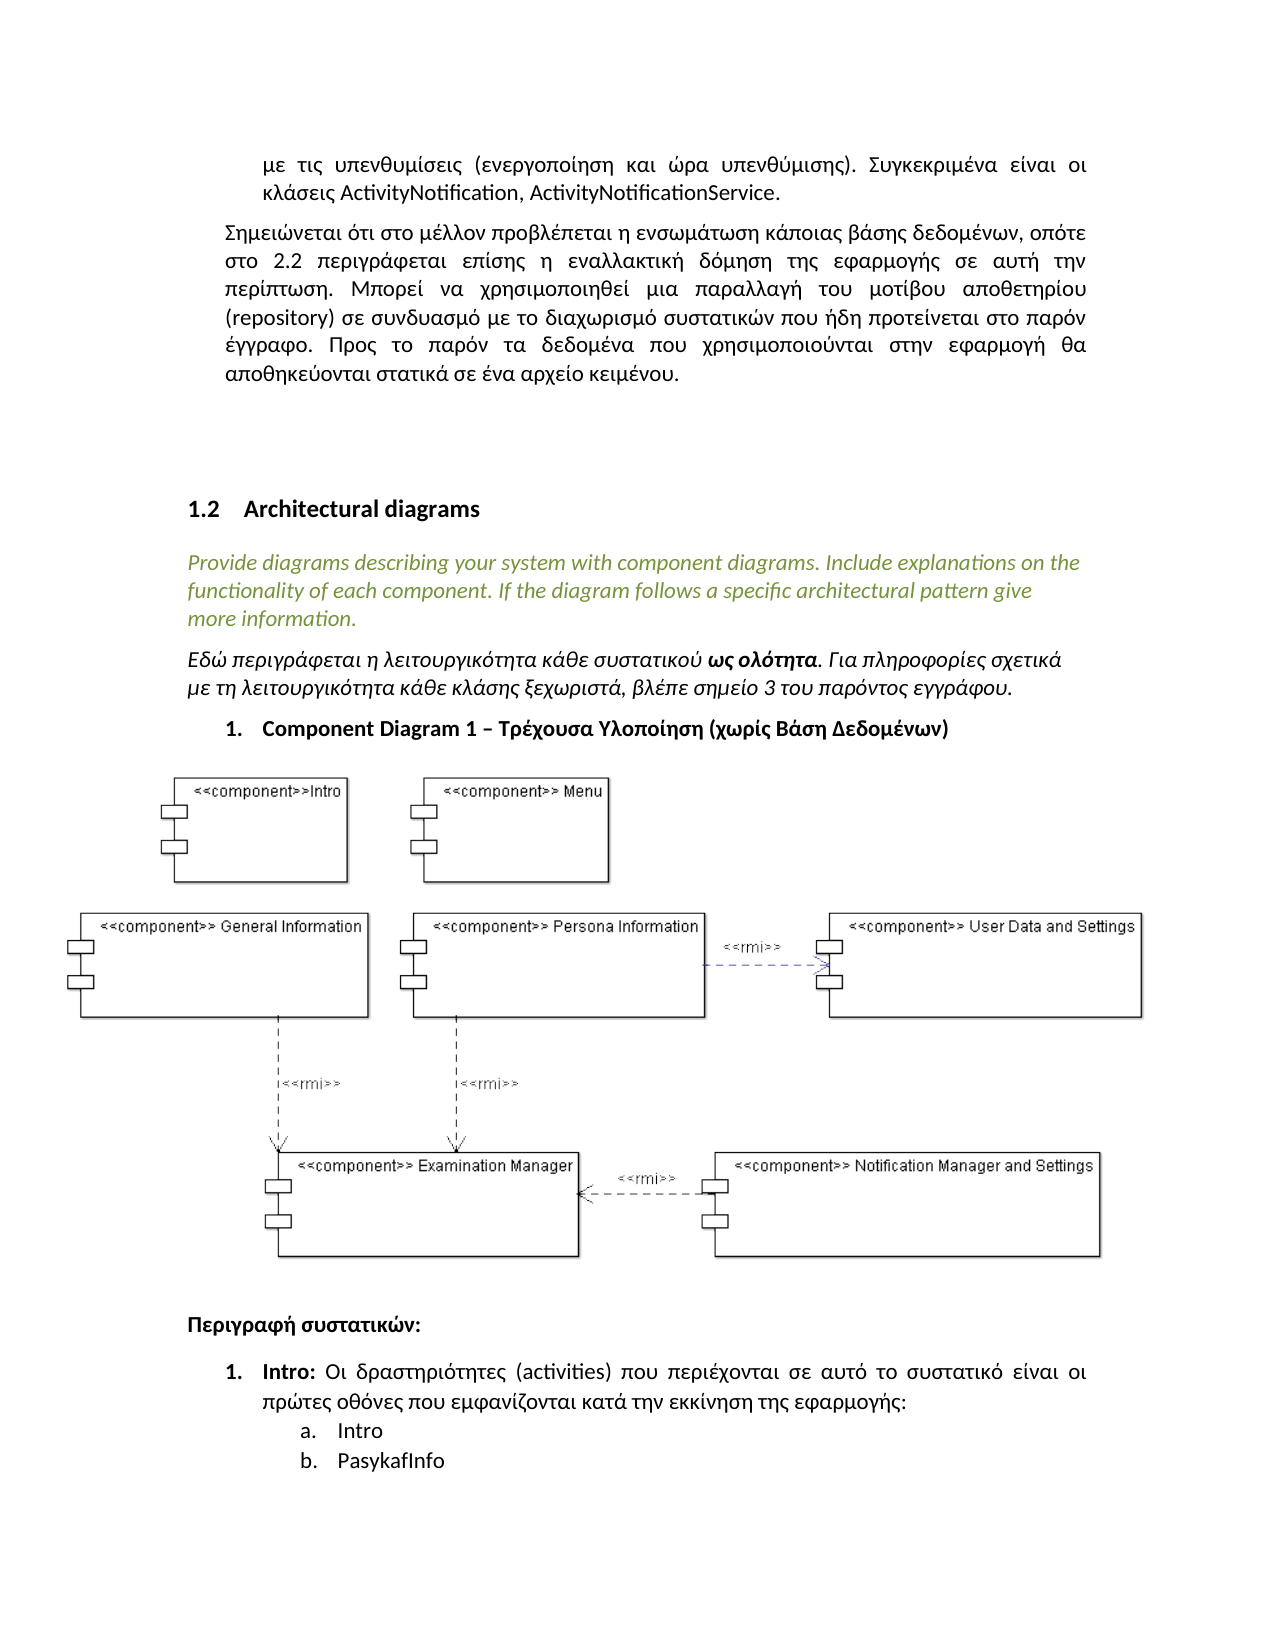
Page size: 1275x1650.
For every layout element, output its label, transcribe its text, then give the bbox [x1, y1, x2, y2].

text Περιγραφή συστατικών: [187, 1310, 1087, 1338]
text Σημειώνεται ότι στο μέλλον προβλέπεται η ενσωμάτωση κάποιας βάσης δεδομένων, οπότε στο 2.2 περιγράφεται επίσης η εναλλακτική δόμηση της εφαρμογής σε αυτή την περίπτωση. Μπορεί να χρησιμοποιηθεί μια παραλλαγή του μοτίβου αποθετηρίου (repository) σε συνδυασμό με το διαχωρισμό συστατικών που ήδη προτείνεται στο παρόν έγγραφο. Προς το παρόν τα δεδομένα που χρησιμοποιούνται στην εφαρμογή θα αποθηκεύονται στατικά σε ένα αρχείο κειμένου. [225, 218, 1087, 387]
list Component Diagram 1 – Τρέχουσα Υλοποίηση (χωρίς Βάση Δεδομένων) [225, 714, 1087, 742]
text Εδώ περιγράφεται η λειτουργικότητα κάθε συστατικού ως ολότητα. Για πληροφορίες σχετικά με τη λειτουργικότητα κάθε κλάσης ξεχωριστά, βλέπε σημείο 3 του παρόντος εγγράφου. [187, 645, 1087, 701]
list PasykafInfo [300, 1446, 1087, 1474]
list Intro: Οι δραστηριότητες (activities) που περιέχονται σε αυτό το συστατικό είναι οι πρώτες οθόνες που εμφανίζονται κατά την εκκίνηση της εφαρμογής: [225, 1357, 1087, 1415]
picture [0, 715, 1275, 1464]
list Intro [300, 1417, 1087, 1444]
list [225, 150, 1087, 206]
subtitle Architectural diagrams [187, 493, 1087, 523]
text Provide diagrams describing your system with component diagrams. Include explanations on the functionality of each component. If the diagram follows a specific architectural pattern give more information. [187, 548, 1087, 633]
